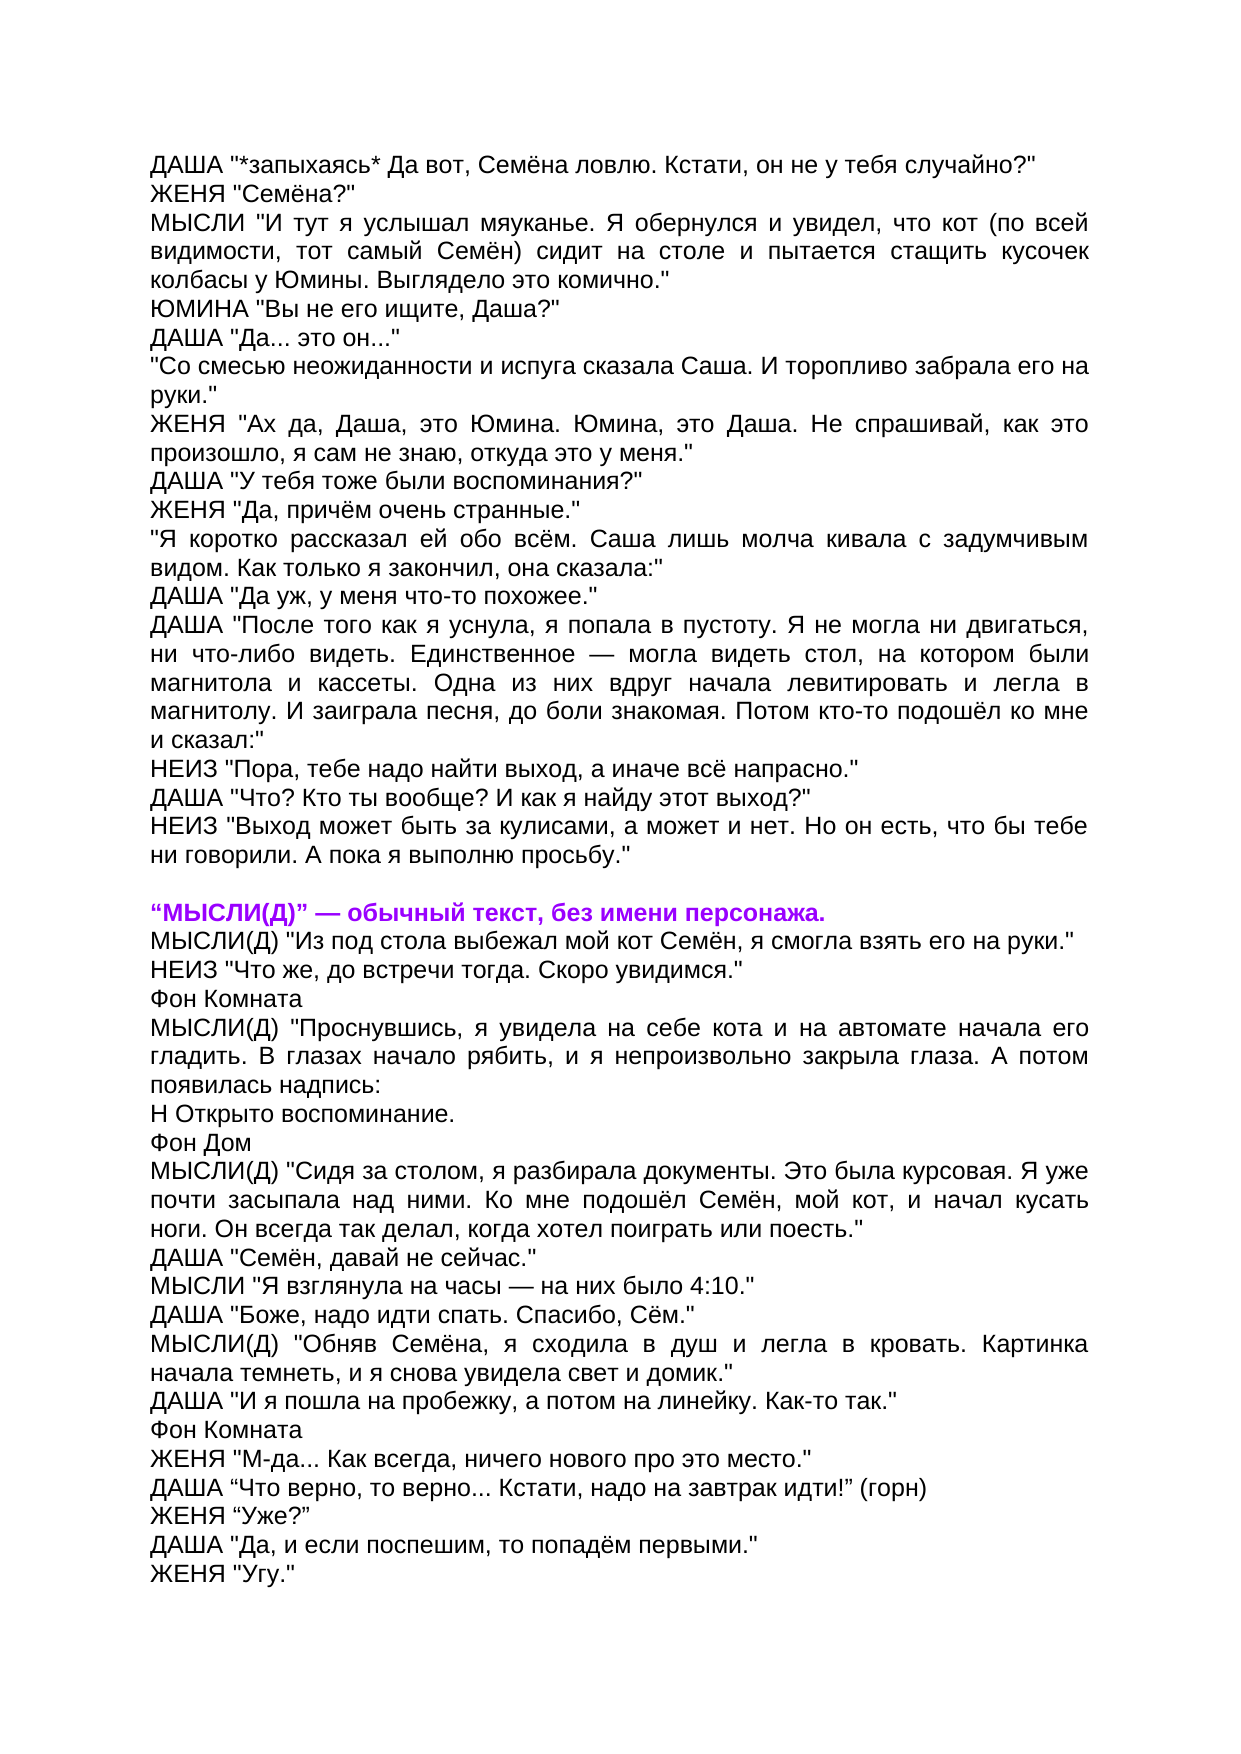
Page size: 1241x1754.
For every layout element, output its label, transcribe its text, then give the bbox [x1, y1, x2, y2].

text МЫСЛИ(Д) "Из под стола выбежал мой кот Семён, я смогла взять его на руки." [150, 926, 1090, 955]
text Фон Комната [150, 1415, 1090, 1444]
text ДАША “Что верно, то верно... Кстати, надо на завтрак идти!” (горн) [150, 1472, 1090, 1501]
text ДАША "Семён, давай не сейчас." [150, 1242, 1090, 1271]
text Фон Дом [150, 1127, 1090, 1156]
text МЫСЛИ(Д) "Обняв Семёна, я сходила в душ и легла в кровать. Картинка начала темнеть, и я снова увидела свет и домик." [150, 1329, 1090, 1386]
text НЕИЗ "Выход может быть за кулисами, а может и нет. Но он есть, что бы тебе ни говорили. А пока я выполню просьбу." [150, 811, 1090, 869]
text МЫСЛИ(Д) "Проснувшись, я увидела на себе кота и на автомате начала его гладить. В глазах начало рябить, и я непроизвольно закрыла глаза. А потом появилась надпись: [150, 1012, 1090, 1099]
text ДАША "Да уж, у меня что-то похожее." [150, 581, 1090, 610]
text МЫСЛИ "Я взглянула на часы — на них было 4:10." [150, 1271, 1090, 1300]
text Н Открыто воспоминание. [150, 1099, 1090, 1127]
text "Я коротко рассказал ей обо всём. Саша лишь молча кивала с задумчивым видом. Как только я закончил, она сказала:" [150, 524, 1090, 581]
text ЮМИНА "Вы не его ищите, Даша?" [150, 294, 1090, 322]
text ДАША "Боже, надо идти спать. Спасибо, Сём." [150, 1300, 1090, 1329]
text “МЫСЛИ(Д)” — обычный текст, без имени персонажа. [150, 897, 1090, 926]
text НЕИЗ "Пора, тебе надо найти выход, а иначе всё напрасно." [150, 754, 1090, 782]
text ДАША "У тебя тоже были воспоминания?" [150, 466, 1090, 495]
text Фон Комната [150, 984, 1090, 1012]
text МЫСЛИ(Д) "Сидя за столом, я разбирала документы. Это была курсовая. Я уже почти засыпала над ними. Ко мне подошёл Семён, мой кот, и начал кусать ноги. Он всегда так делал, когда хотел поиграть или поесть." [150, 1156, 1090, 1242]
text ДАША "Да, и если поспешим, то попадём первыми." [150, 1530, 1090, 1559]
text ЖЕНЯ “Уже?” [150, 1501, 1090, 1530]
text ЖЕНЯ "Семёна?" [150, 179, 1090, 207]
text ДАША "После того как я уснула, я попала в пустоту. Я не могла ни двигаться, ни что-либо видеть. Единственное — могла видеть стол, на котором были магнитола и кассеты. Одна из них вдруг начала левитировать и легла в магнитолу. И заиграла песня, до боли знакомая. Потом кто-то подошёл ко мне и сказал:" [150, 610, 1090, 754]
text НЕИЗ "Что же, до встречи тогда. Скоро увидимся." [150, 955, 1090, 984]
text ЖЕНЯ "Угу." [150, 1559, 1090, 1587]
text ЖЕНЯ "М-да... Как всегда, ничего нового про это место." [150, 1444, 1090, 1472]
text ЖЕНЯ "Ах да, Даша, это Юмина. Юмина, это Даша. Не спрашивай, как это произошло, я сам не знаю, откуда это у меня." [150, 409, 1090, 466]
text "Со смесью неожиданности и испуга сказала Саша. И торопливо забрала его на руки." [150, 351, 1090, 409]
text ДАША "*запыхаясь* Да вот, Семёна ловлю. Кстати, он не у тебя случайно?" [150, 150, 1090, 179]
text МЫСЛИ "И тут я услышал мяуканье. Я обернулся и увидел, что кот (по всей видимости, тот самый Семён) сидит на столе и пытается стащить кусочек колбасы у Юмины. Выглядело это комично." [150, 207, 1090, 294]
text ДАША "И я пошла на пробежку, а потом на линейку. Как-то так." [150, 1386, 1090, 1415]
text ДАША "Да... это он..." [150, 322, 1090, 351]
text ЖЕНЯ "Да, причём очень странные." [150, 495, 1090, 524]
text ДАША "Что? Кто ты вообще? И как я найду этот выход?" [150, 782, 1090, 811]
